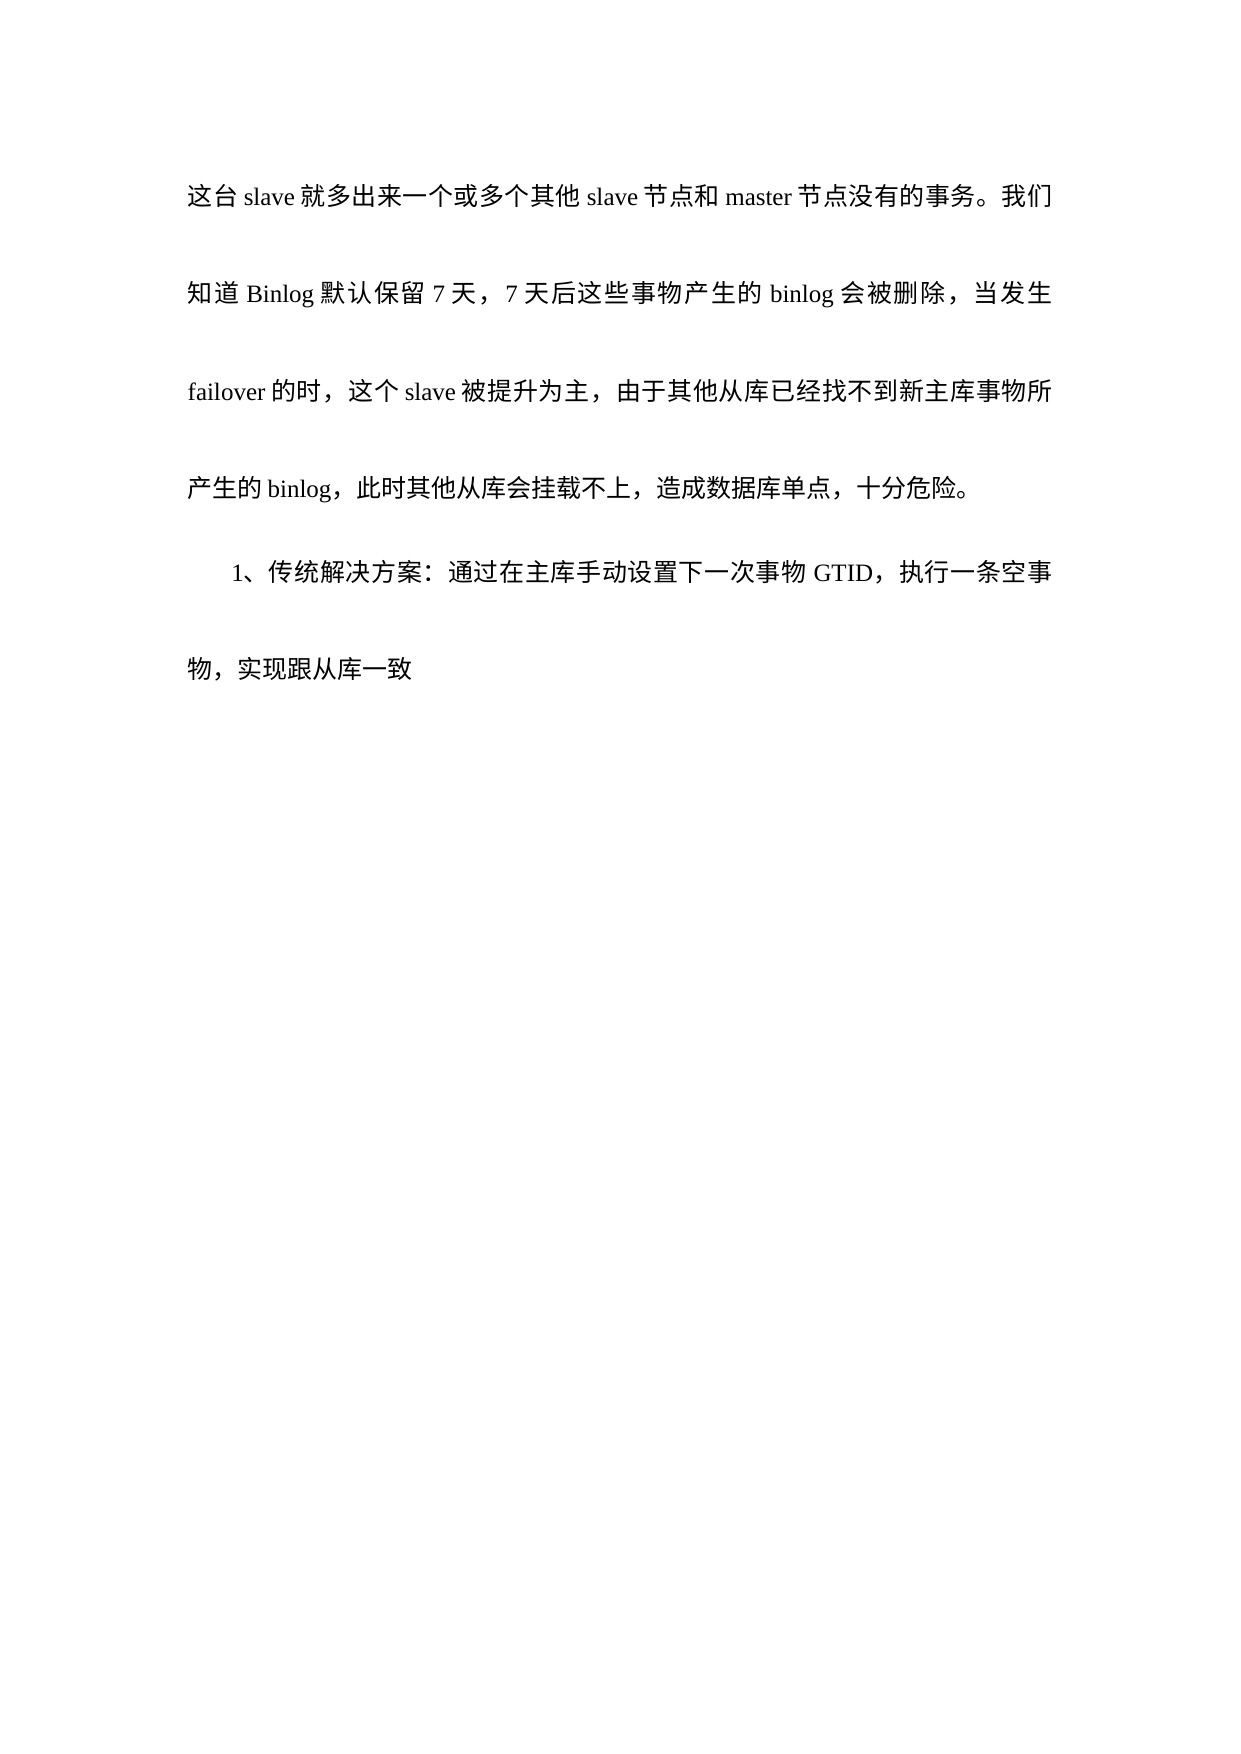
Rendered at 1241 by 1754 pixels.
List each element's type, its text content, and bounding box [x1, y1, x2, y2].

list 传统解决方案：通过在主库手动设置下一次事物GTID，执行一条空事物，实现跟从库一致 [187, 538, 1053, 700]
